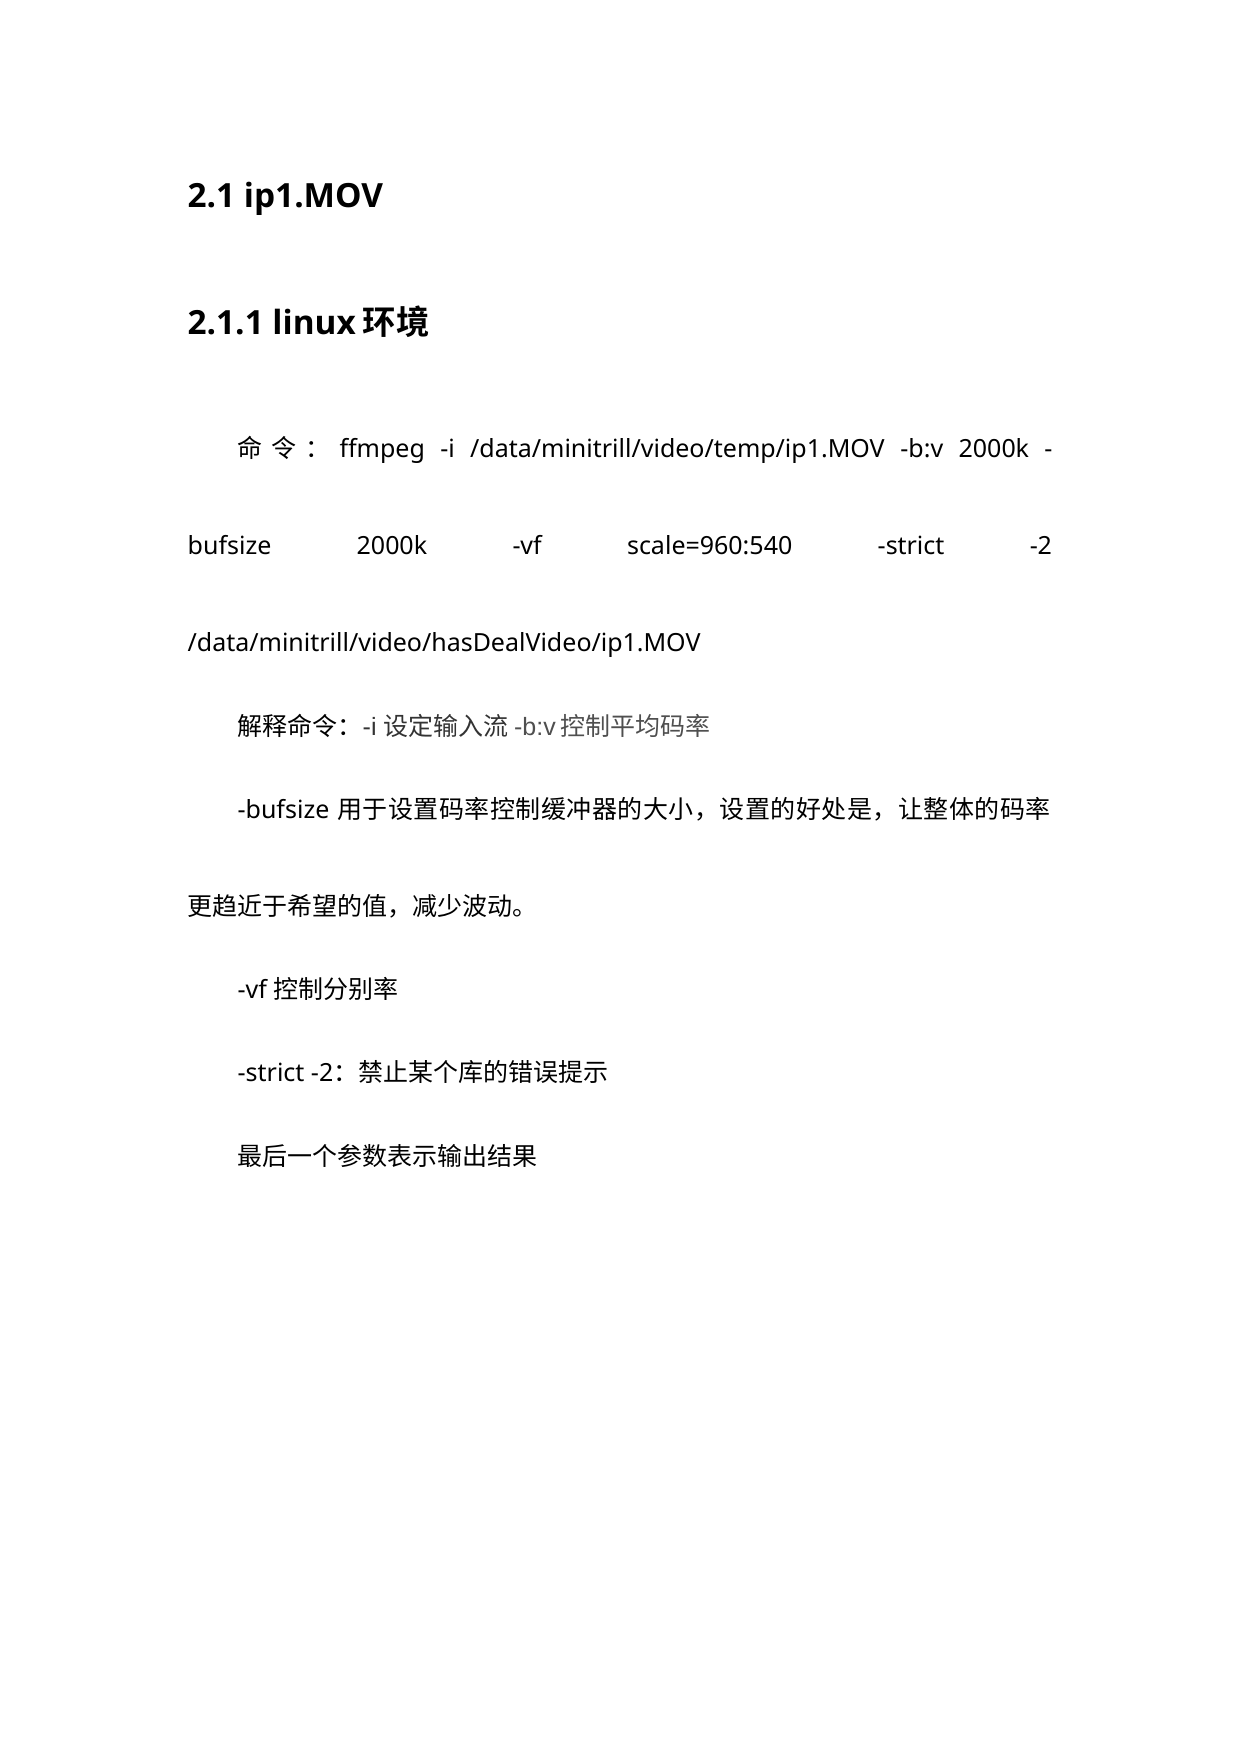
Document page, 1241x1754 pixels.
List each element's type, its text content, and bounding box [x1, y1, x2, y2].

subtitle 2.1 ip1.MOV [187, 162, 1053, 227]
text -vf 控制分别率 [187, 955, 1053, 1020]
text -strict -2：禁止某个库的错误提示 [187, 1038, 1053, 1103]
text -bufsize 用于设置码率控制缓冲器的大小，设置的好处是，让整体的码率更趋近于希望的值，减少波动。 [187, 775, 1053, 937]
text 最后一个参数表示输出结果 [187, 1122, 1053, 1187]
text 命令：ffmpeg -i /data/minitrill/video/temp/ip1.MOV -b:v 2000k -bufsize 2000k -vf scale=960:540 -strict -2 /data/minitrill/video/hasDealVideo/ip1.MOV [187, 414, 1053, 674]
text 解释命令：-i 设定输入流 -b:v控制平均码率 [187, 692, 1053, 757]
subtitle 2.1.1 linux环境 [187, 287, 1053, 352]
